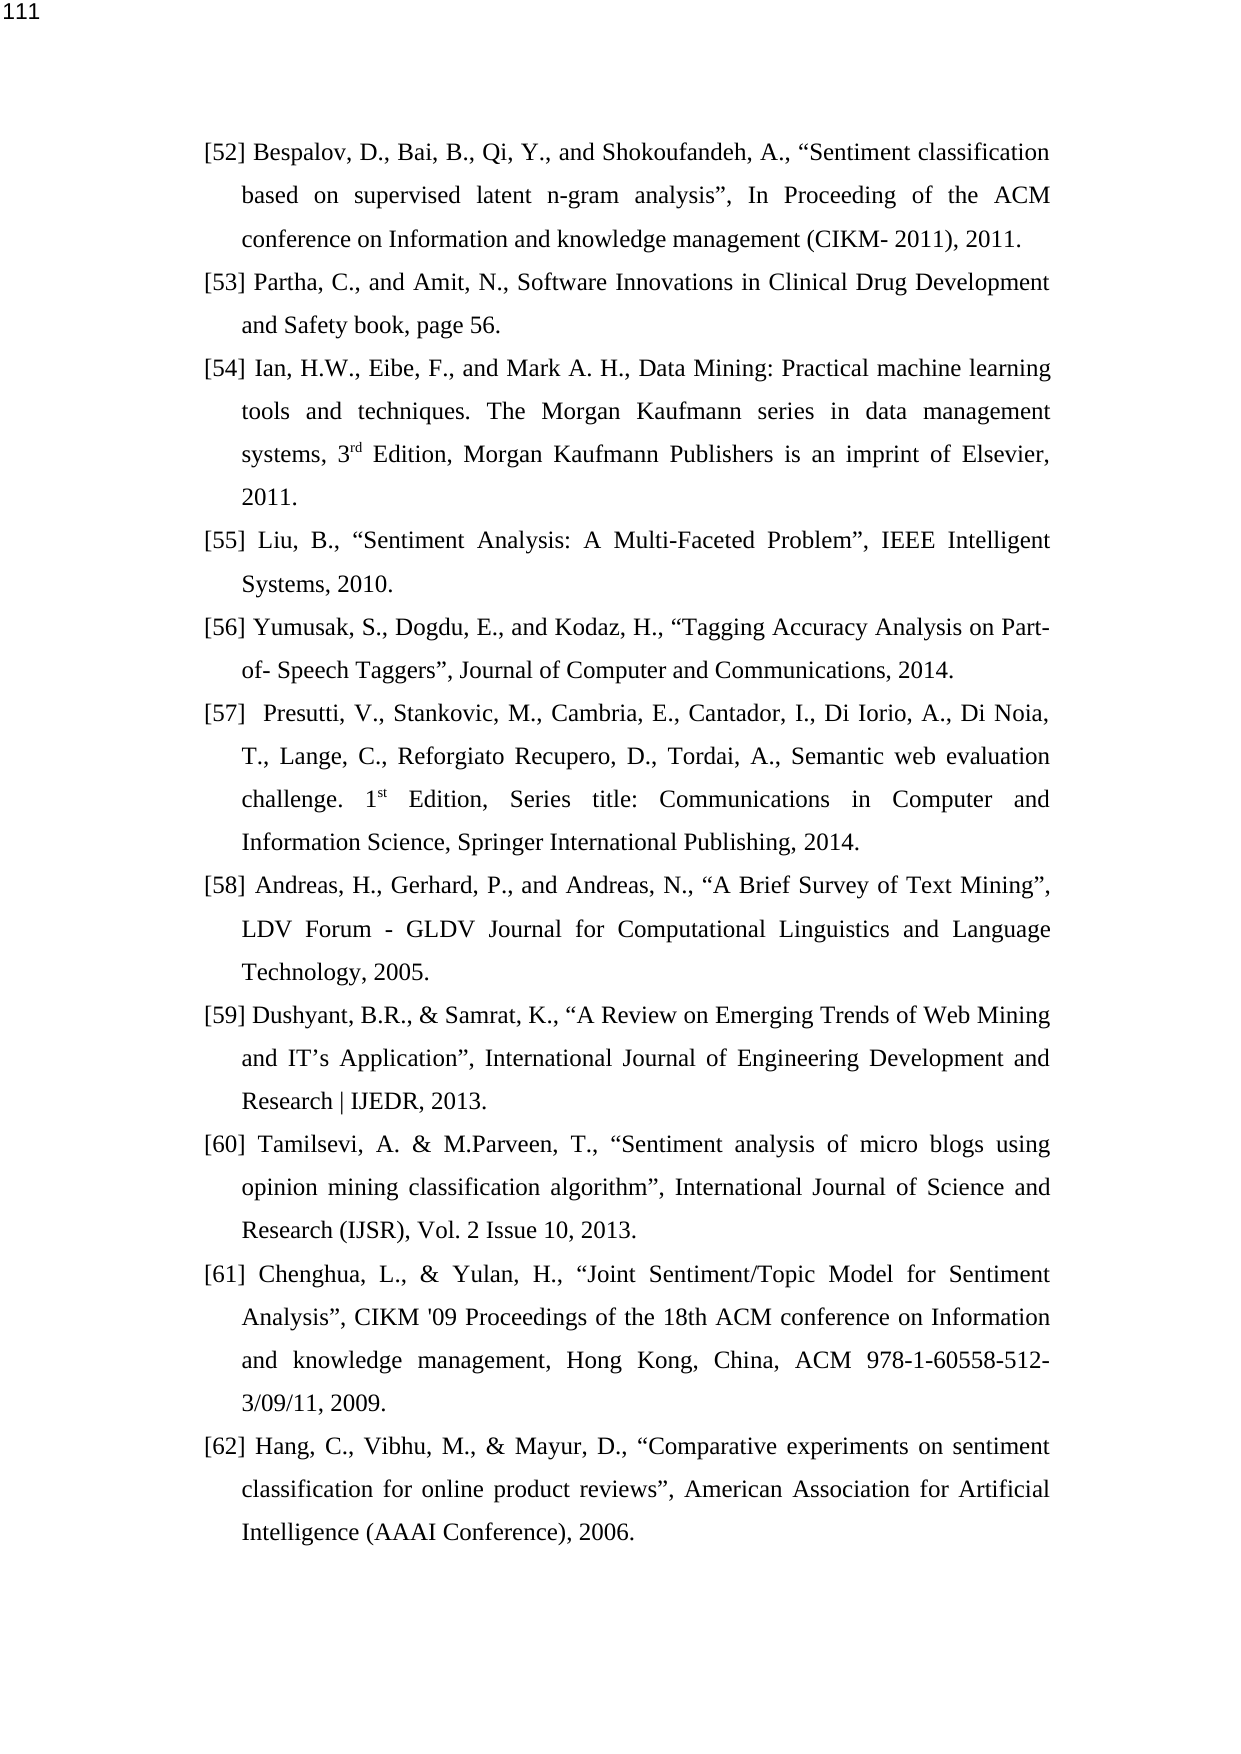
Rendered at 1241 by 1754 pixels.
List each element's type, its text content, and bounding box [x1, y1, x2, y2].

text [58] Andreas, H., Gerhard, P., and Andreas, N., “A Brief Survey of Text Mining”, LDV Forum - GLDV Journal for Computational Linguistics and Language Technology, 2005. [204, 871, 1051, 986]
text [62] Hang, C., Vibhu, M., & Mayur, D., “Comparative experiments on sentiment classification for online product reviews”, American Association for Artificial Intelligence (AAAI Conference), 2006. [204, 1431, 1051, 1546]
text [57] Presutti, V., Stankovic, M., Cambria, E., Cantador, I., Di Iorio, A., Di Noia, T., Lange, C., Reforgiato Recupero, D., Tordai, A., Semantic web evaluation challenge. 1st Edition, Series title: Communications in Computer and Information Science, Springer International Publishing, 2014. [204, 698, 1051, 856]
text [59] Dushyant, B.R., & Samrat, K., “A Review on Emerging Trends of Web Mining and IT’s Application”, International Journal of Engineering Development and Research | IJEDR, 2013. [204, 1000, 1051, 1115]
text [55] Liu, B., “Sentiment Analysis: A Multi-Faceted Problem”, IEEE Intelligent Systems, 2010. [204, 526, 1051, 597]
text [56] Yumusak, S., Dogdu, E., and Kodaz, H., “Tagging Accuracy Analysis on Part-of- Speech Taggers”, Journal of Computer and Communications, 2014. [204, 612, 1051, 684]
text [52] Bespalov, D., Bai, B., Qi, Y., and Shokoufandeh, A., “Sentiment classification based on supervised latent n-gram analysis”, In Proceeding of the ACM conference on Information and knowledge management (CIKM- 2011), 2011. [204, 137, 1051, 252]
text [53] Partha, C., and Amit, N., Software Innovations in Clinical Drug Development and Safety book, page 56. [204, 267, 1051, 339]
text [54] Ian, H.W., Eibe, F., and Mark A. H., Data Mining: Practical machine learning tools and techniques. The Morgan Kaufmann series in data management systems, 3rd Edition, Morgan Kaufmann Publishers is an imprint of Elsevier, 2011. [204, 353, 1051, 511]
text [60] Tamilsevi, A. & M.Parveen, T., “Sentiment analysis of micro blogs using opinion mining classification algorithm”, International Journal of Science and Research (IJSR), Vol. 2 Issue 10, 2013. [204, 1129, 1051, 1244]
text [61] Chenghua, L., & Yulan, H., “Joint Sentiment/Topic Model for Sentiment Analysis”, CIKM '09 Proceedings of the 18th ACM conference on Information and knowledge management, Hong Kong, China, ACM 978-1-60558-512-3/09/11, 2009. [204, 1259, 1051, 1417]
